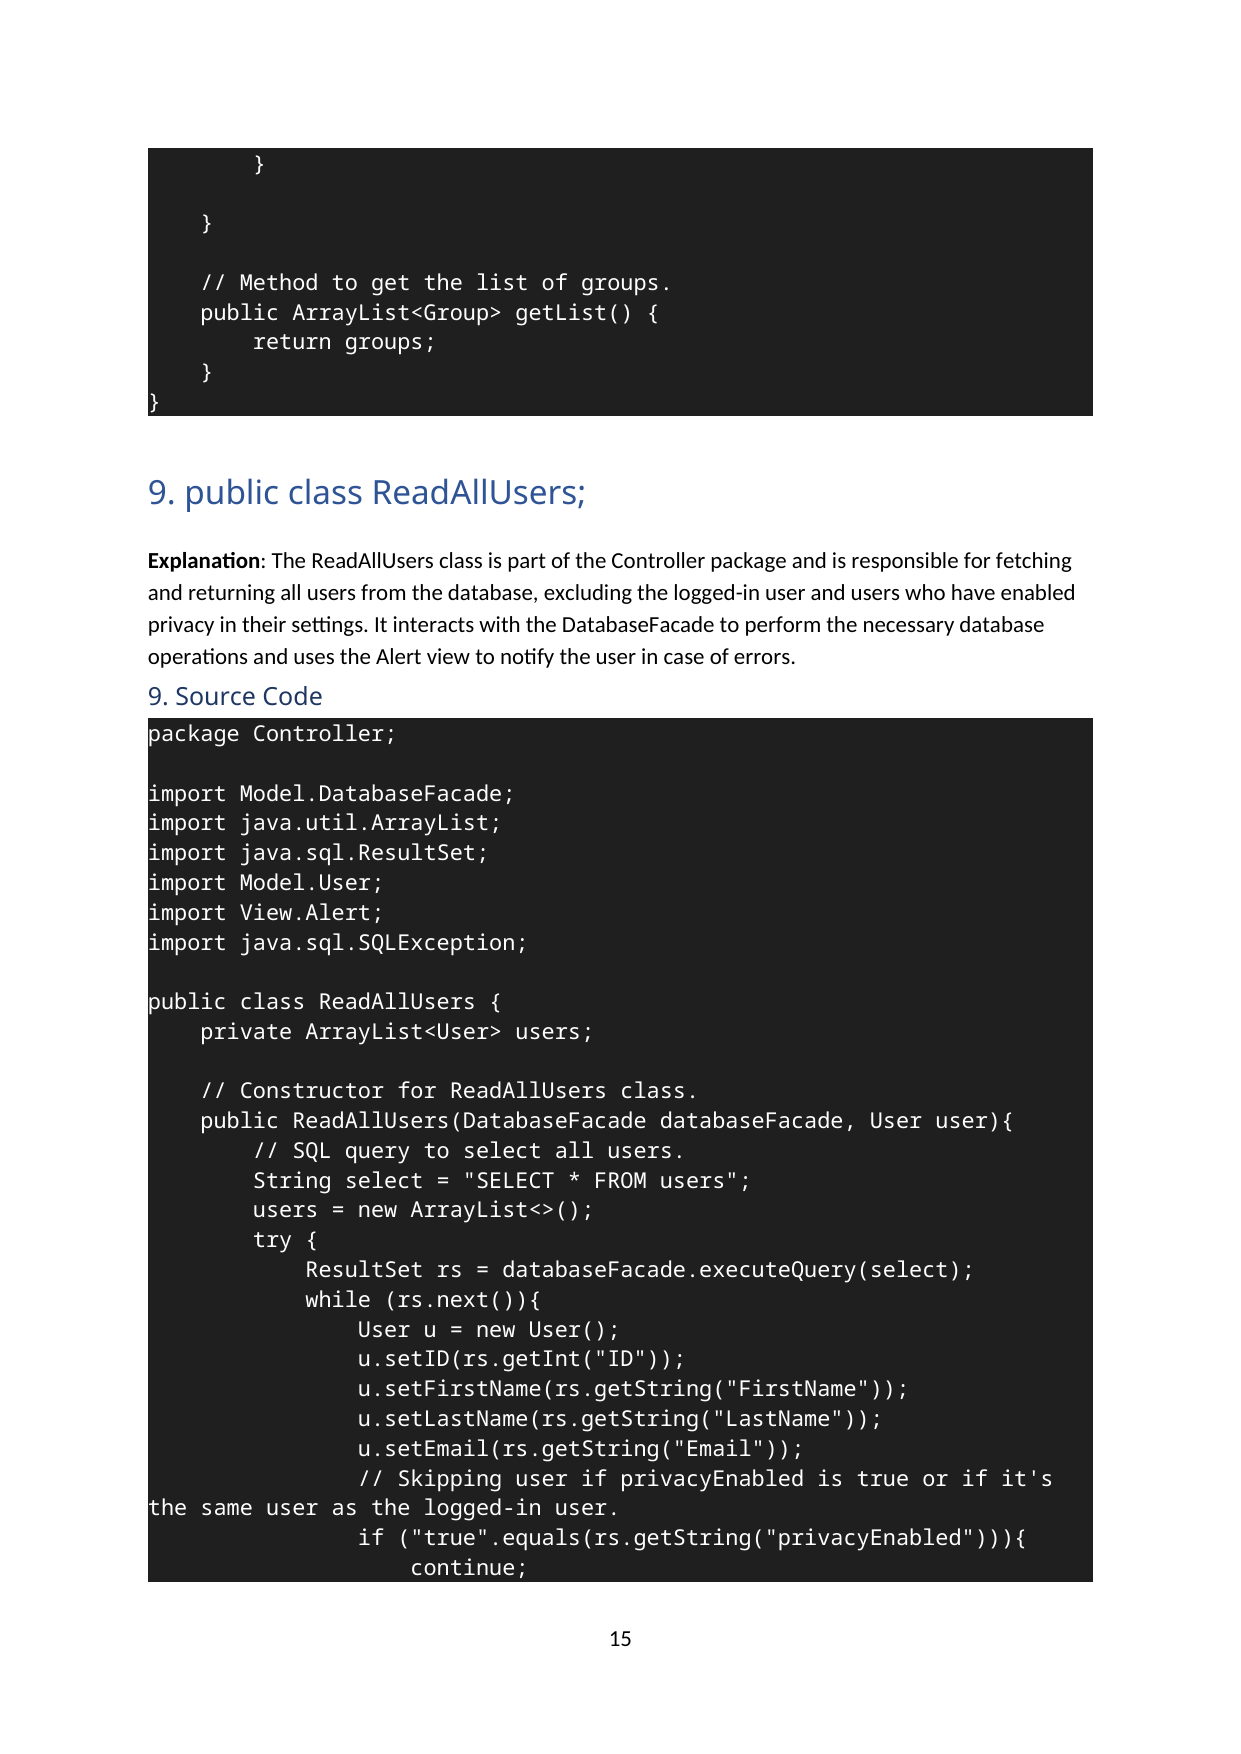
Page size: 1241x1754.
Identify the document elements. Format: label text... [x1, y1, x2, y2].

text u.setEmail(rs.getString("Email")); [148, 1433, 1093, 1463]
text return groups; [148, 326, 1093, 356]
text if ("true".equals(rs.getString("privacyEnabled"))){ [148, 1522, 1093, 1552]
text u.setFirstName(rs.getString("FirstName")); [148, 1373, 1093, 1403]
text User u = new User(); [148, 1314, 1093, 1343]
text u.setLastName(rs.getString("LastName")); [148, 1403, 1093, 1433]
text public ReadAllUsers(DatabaseFacade databaseFacade, User user){ [148, 1105, 1093, 1135]
text package Controller; [148, 718, 1093, 748]
text import View.Alert; [148, 897, 1093, 926]
text users = new ArrayList<>(); [148, 1194, 1093, 1224]
text while (rs.next()){ [148, 1284, 1093, 1314]
text ResultSet rs = databaseFacade.executeQuery(select); [148, 1254, 1093, 1284]
text } [148, 207, 1093, 237]
subtitle Explanation: The ReadAllUsers class is part of the Controller package and is responsible for fetching and returning all users from the database, excluding the logged-in user and users who have enabled privacy in their settings. It interacts with the DatabaseFacade to perform the necessary database operations and uses the Alert view to notify the user in case of errors. [148, 546, 1093, 670]
subtitle 9. Source Code [148, 679, 1093, 713]
text // Constructor for ReadAllUsers class. [148, 1075, 1093, 1105]
text // Skipping user if privacyEnabled is true or if it's the same user as the logged-in user. [148, 1463, 1093, 1522]
text private ArrayList<User> users; [148, 1016, 1093, 1046]
text continue; [148, 1552, 1093, 1582]
text } [148, 148, 1093, 177]
text import Model.DatabaseFacade; [148, 777, 1093, 807]
text import java.util.ArrayList; [148, 807, 1093, 837]
text public ArrayList<Group> getList() { [148, 296, 1093, 326]
text u.setID(rs.getInt("ID")); [148, 1343, 1093, 1373]
text import java.sql.SQLException; [148, 926, 1093, 956]
text // SQL query to select all users. [148, 1135, 1093, 1165]
text String select = "SELECT * FROM users"; [148, 1165, 1093, 1194]
text } [148, 356, 1093, 386]
text // Method to get the list of groups. [148, 267, 1093, 296]
text public class ReadAllUsers { [148, 986, 1093, 1016]
text } [148, 386, 1093, 416]
subtitle 9. public class ReadAllUsers; [148, 469, 1093, 514]
text import Model.User; [148, 867, 1093, 897]
text import java.sql.ResultSet; [148, 837, 1093, 867]
text try { [148, 1224, 1093, 1254]
